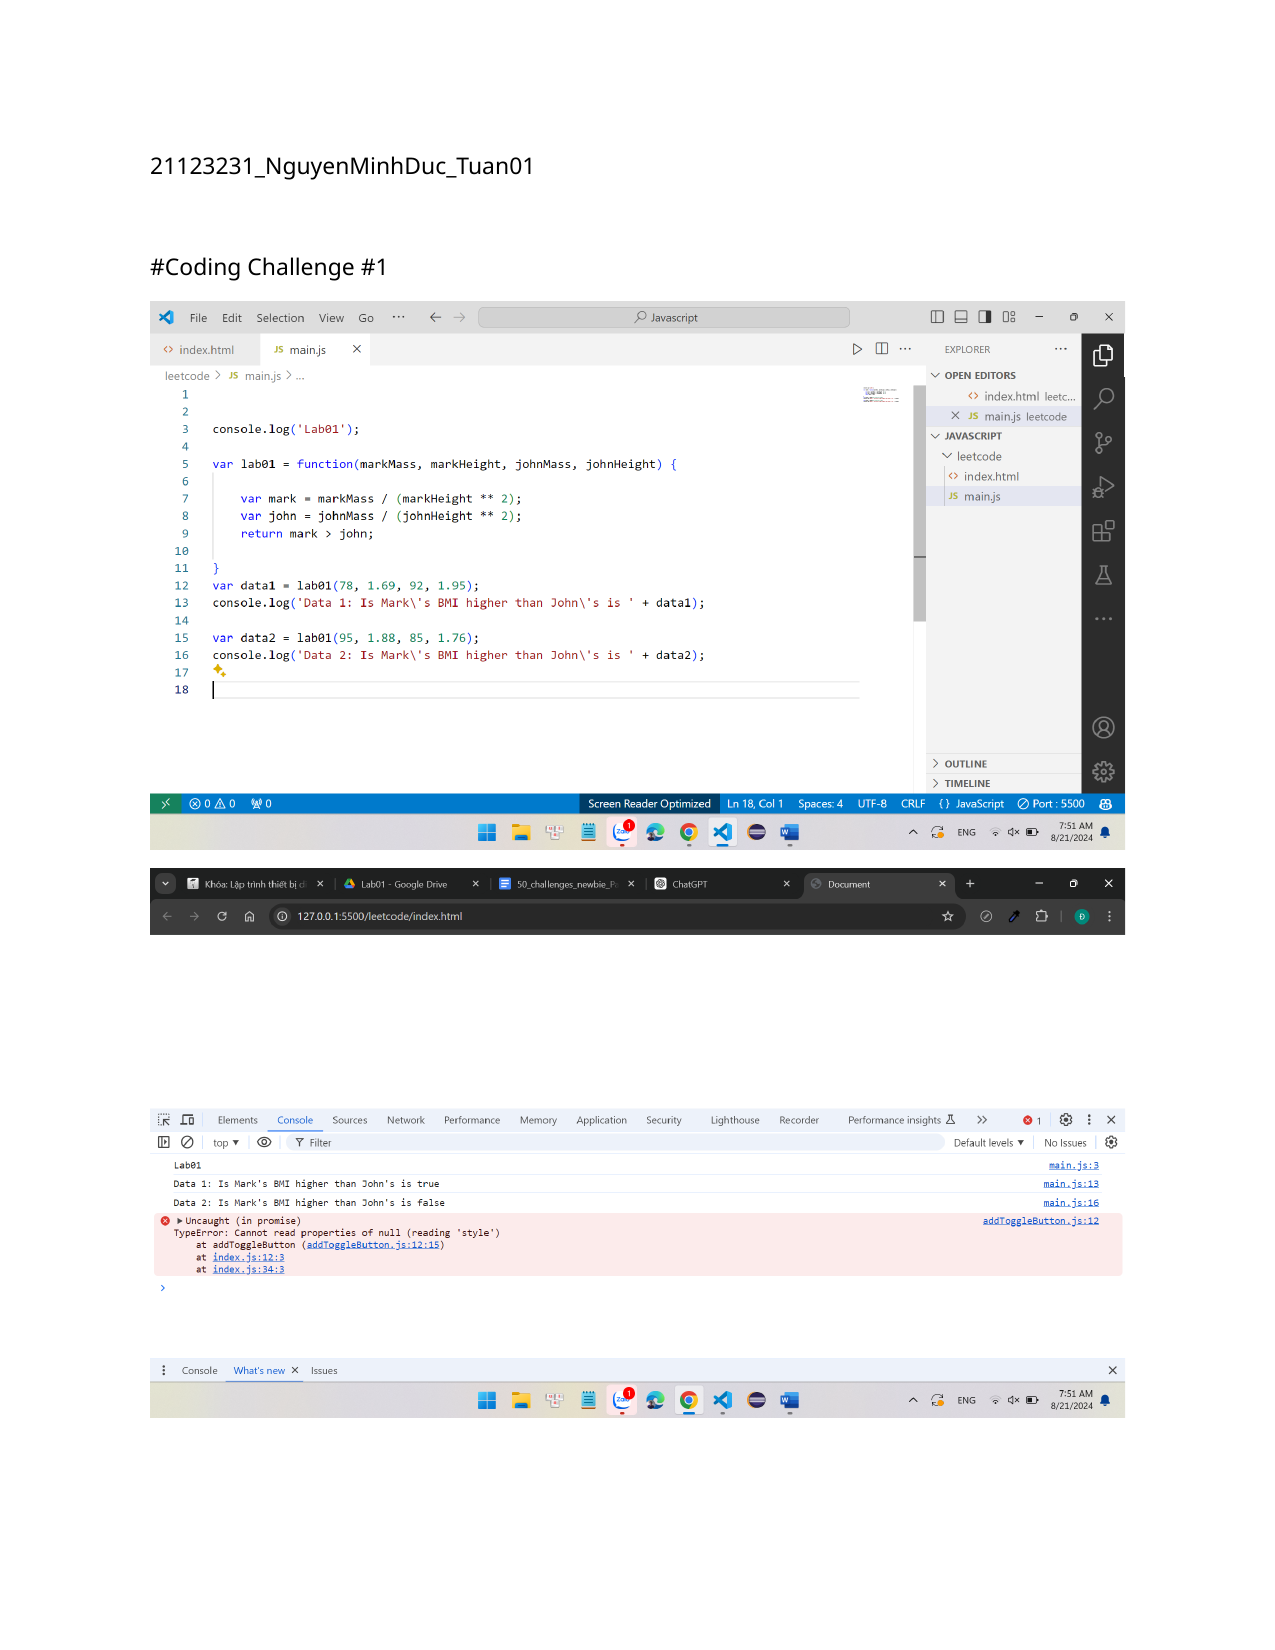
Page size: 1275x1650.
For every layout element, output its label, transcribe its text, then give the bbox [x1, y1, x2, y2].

picture [150, 868, 1125, 1418]
picture [150, 301, 1125, 850]
text #Coding Challenge #1 [150, 251, 1125, 282]
text 21123231_NguyenMinhDuc_Tuan01 [150, 150, 1125, 181]
